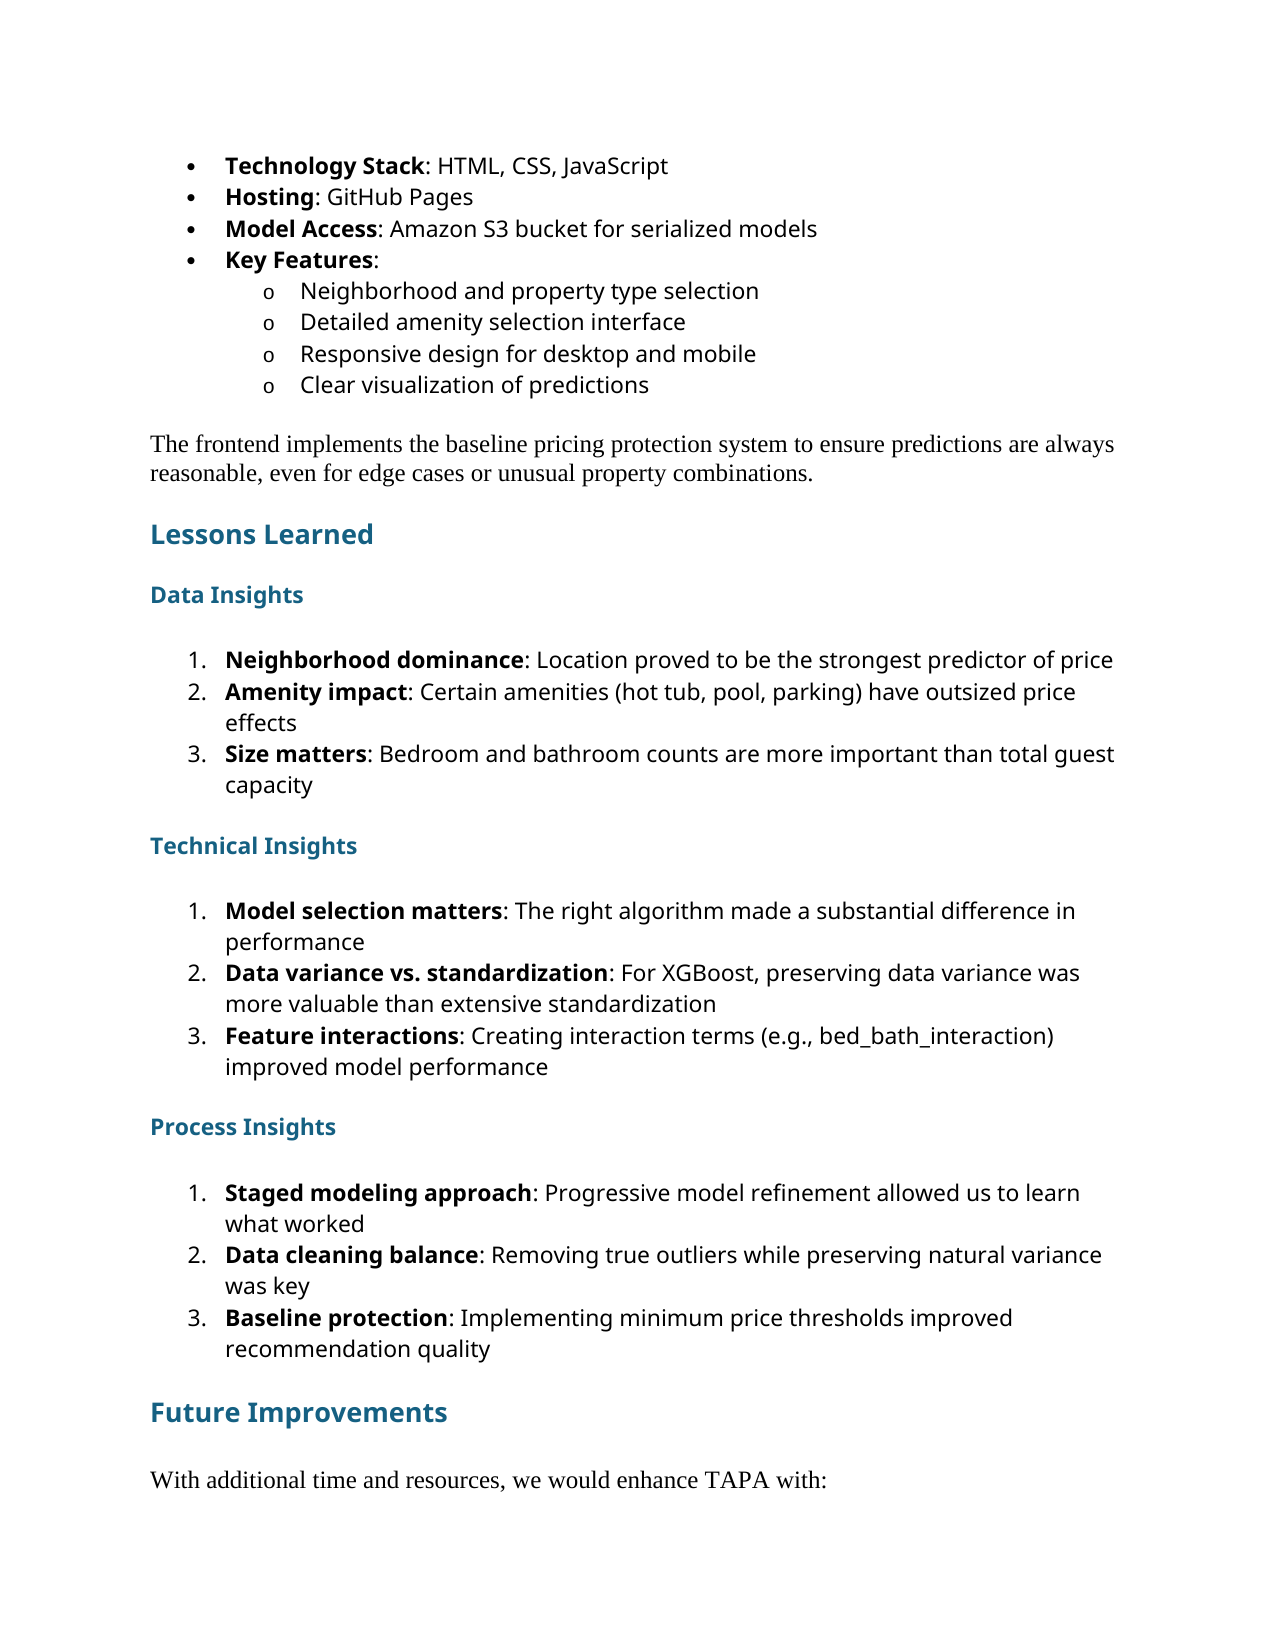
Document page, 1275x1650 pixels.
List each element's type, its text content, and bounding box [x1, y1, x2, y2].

list Neighborhood and property type selection [262, 275, 1125, 306]
list Model selection matters: The right algorithm made a substantial difference in performance [187, 895, 1125, 957]
subtitle Data Insights [150, 579, 1125, 610]
list Hosting: GitHub Pages [187, 181, 1125, 212]
list Size matters: Bedroom and bathroom counts are more important than total guest capacity [187, 738, 1125, 800]
list Baseline protection: Implementing minimum price thresholds improved recommendation quality [187, 1301, 1125, 1364]
list Clear visualization of predictions [262, 369, 1125, 400]
list Technology Stack: HTML, CSS, JavaScript [187, 150, 1125, 181]
subtitle Lessons Learned [150, 516, 1125, 553]
list Amenity impact: Certain amenities (hot tub, pool, parking) have outsized price effects [187, 675, 1125, 738]
list Model Access: Amazon S3 bucket for serialized models [187, 212, 1125, 244]
list Key Features: [187, 244, 1125, 275]
subtitle Technical Insights [150, 829, 1125, 861]
subtitle Future Improvements [150, 1393, 1125, 1430]
list Detailed amenity selection interface [262, 306, 1125, 337]
list Neighborhood dominance: Location proved to be the strongest predictor of price [187, 644, 1125, 675]
list Feature interactions: Creating interaction terms (e.g., bed_bath_interaction) improved model performance [187, 1020, 1125, 1082]
text With additional time and resources, we would enhance TAPA with: [150, 1465, 1125, 1493]
list Staged modeling approach: Progressive model refinement allowed us to learn what worked [187, 1176, 1125, 1239]
list Responsive design for desktop and mobile [262, 337, 1125, 369]
list Data cleaning balance: Removing true outliers while preserving natural variance was key [187, 1239, 1125, 1301]
list Data variance vs. standardization: For XGBoost, preserving data variance was more valuable than extensive standardization [187, 957, 1125, 1020]
subtitle Process Insights [150, 1111, 1125, 1143]
text The frontend implements the baseline pricing protection system to ensure predictions are always reasonable, even for edge cases or unusual property combinations. [150, 429, 1125, 487]
